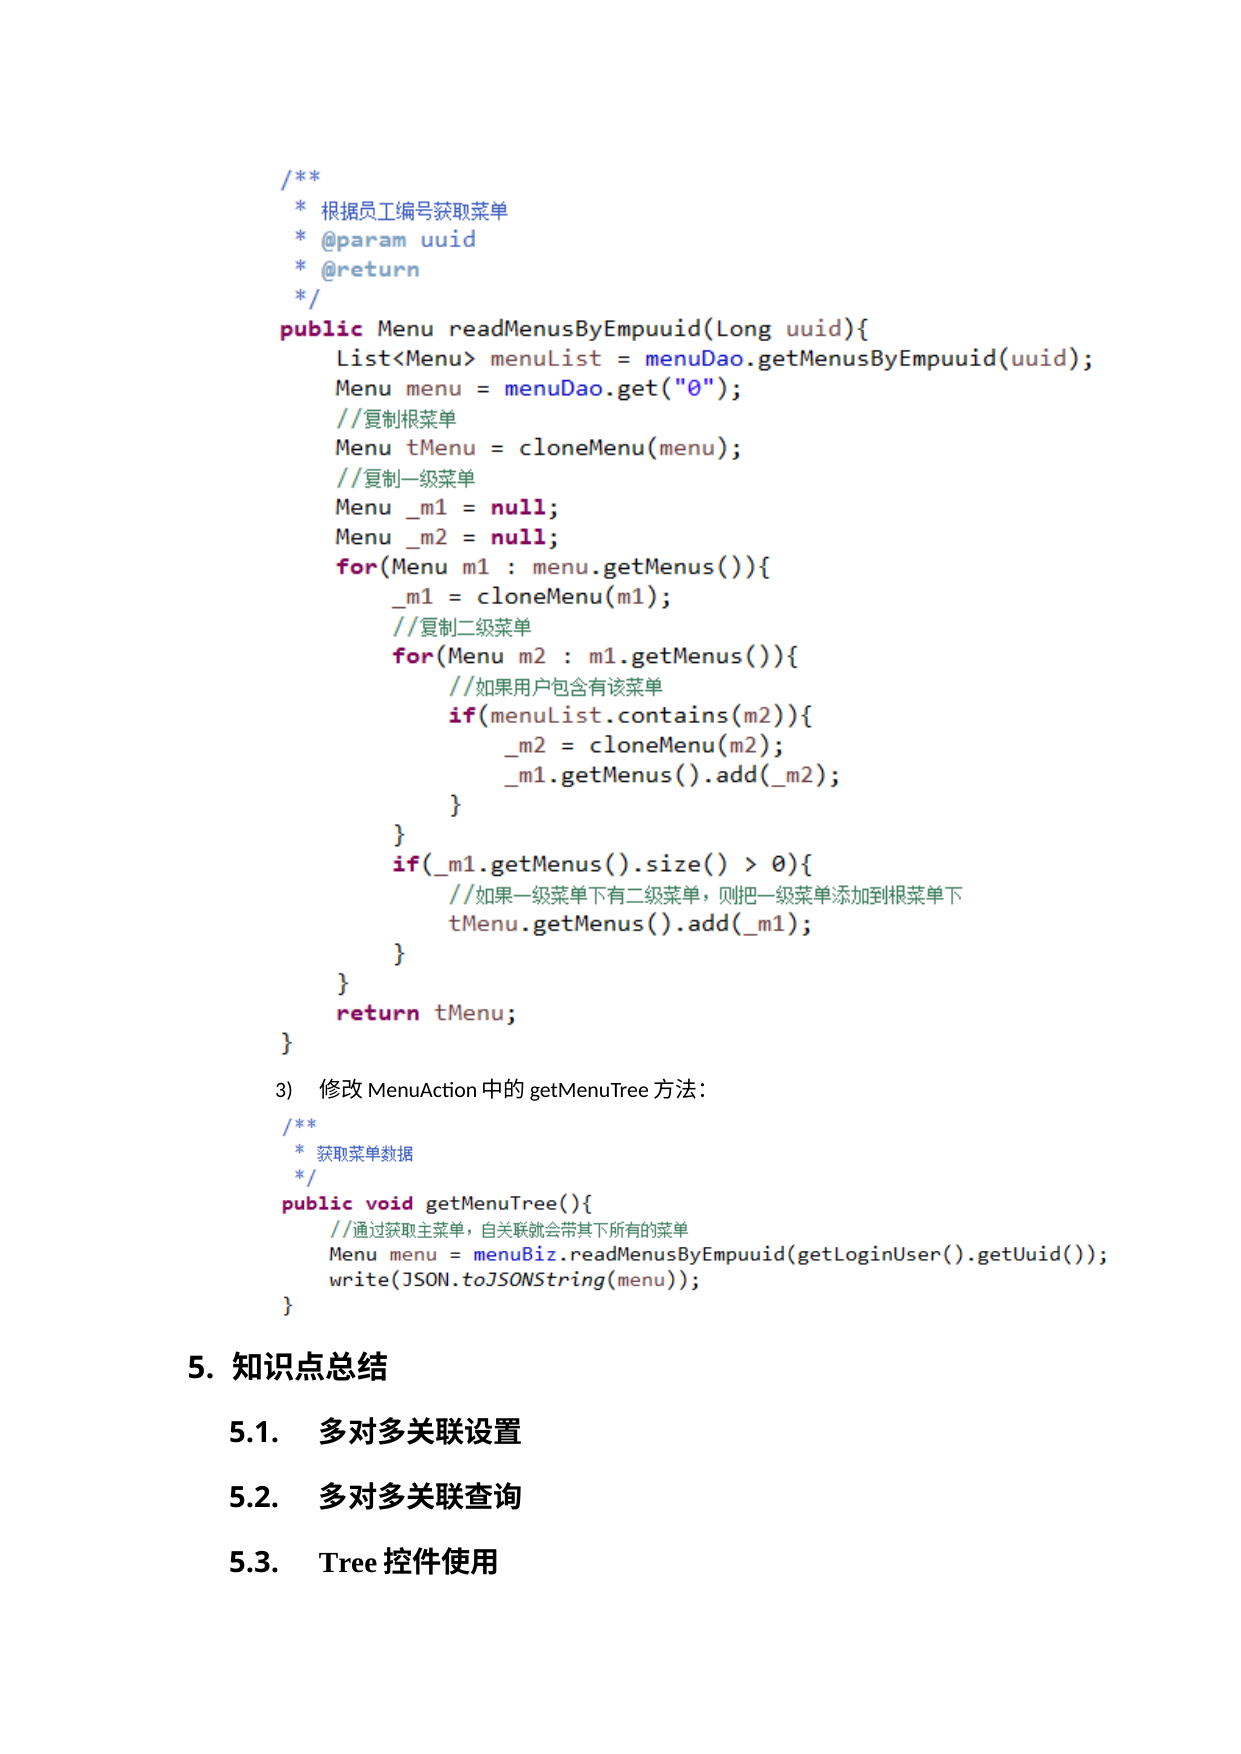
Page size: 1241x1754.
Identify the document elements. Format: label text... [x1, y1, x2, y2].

text 知识点总结 [187, 1332, 1053, 1397]
list 多对多关联设置 [229, 1397, 1053, 1462]
picture [275, 162, 1111, 1058]
list 修改MenuAction中的getMenuTree方法： [275, 1072, 1053, 1104]
list Tree控件使用 [229, 1527, 1053, 1592]
picture [275, 1104, 1140, 1321]
list 多对多关联查询 [229, 1462, 1053, 1527]
